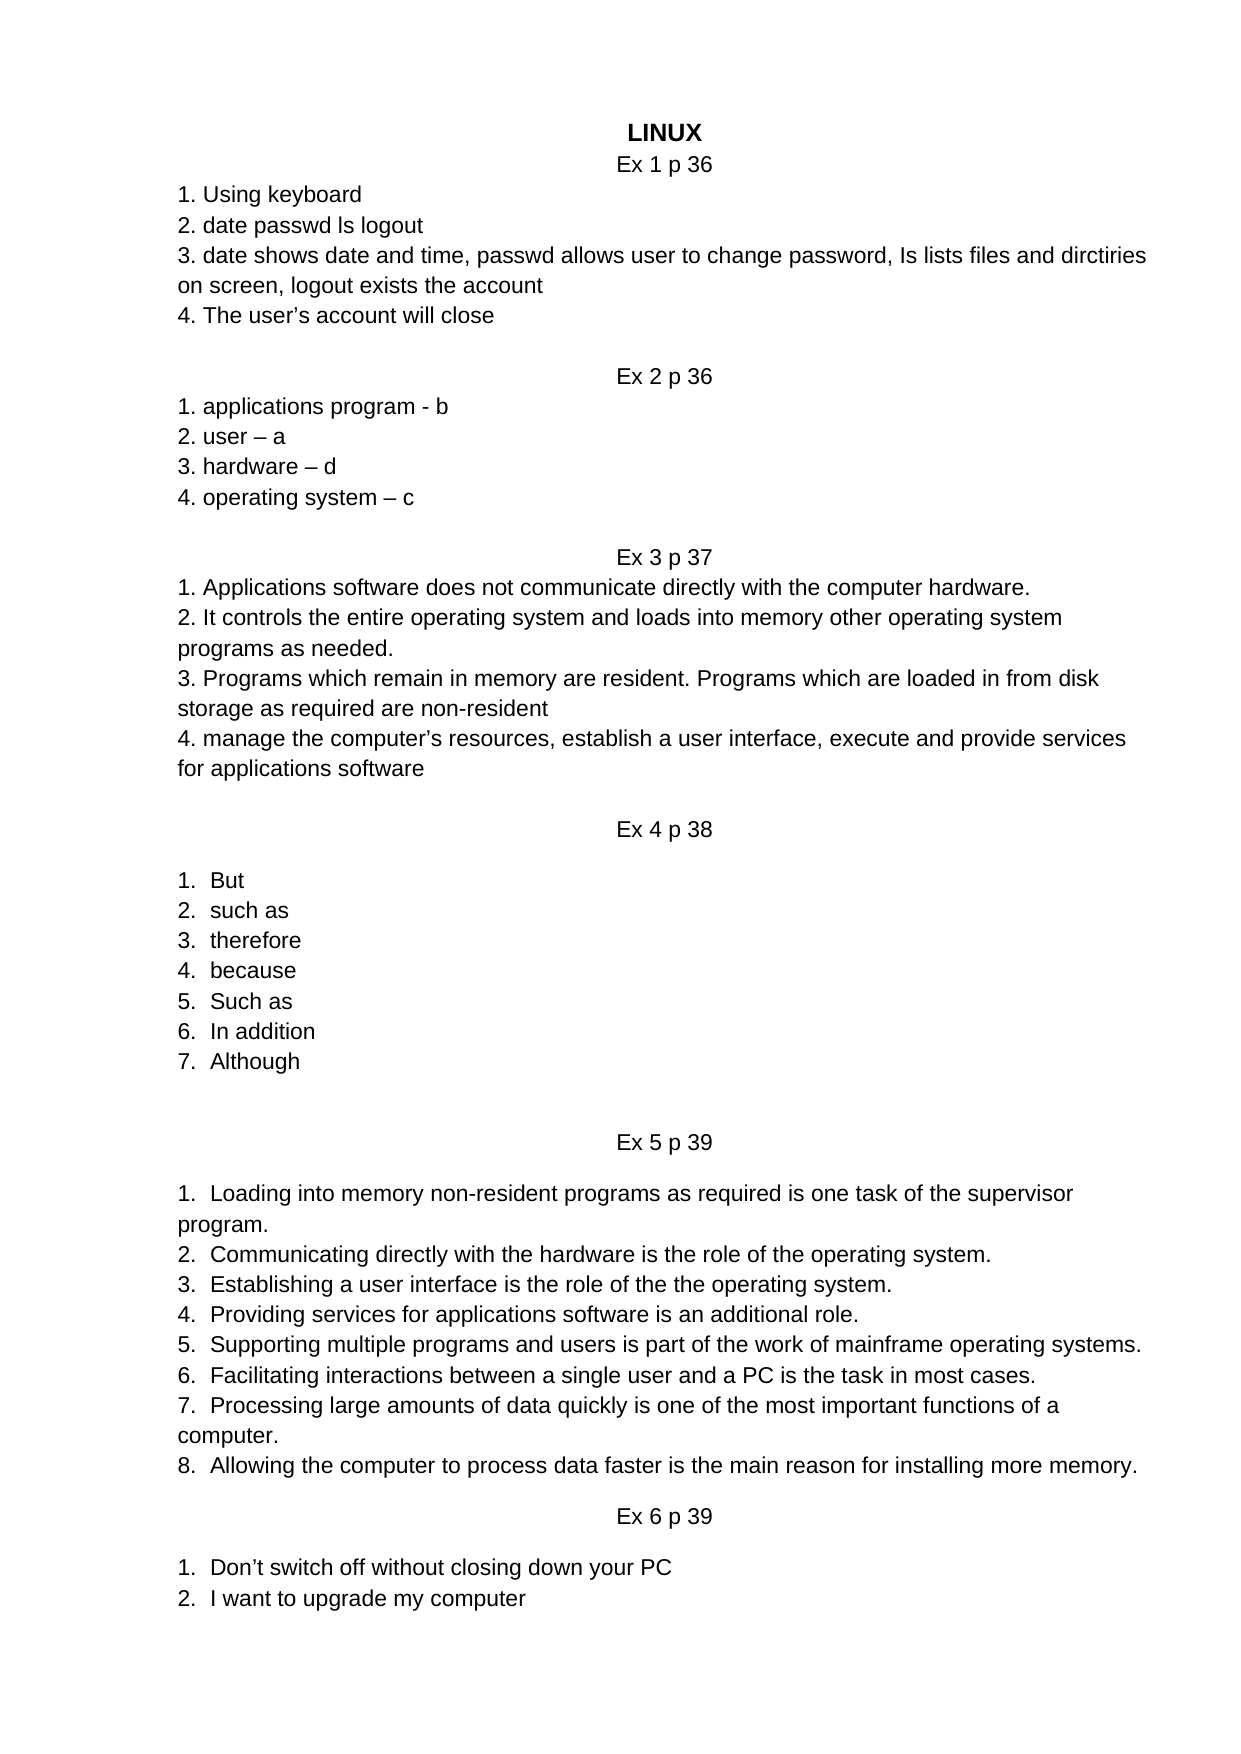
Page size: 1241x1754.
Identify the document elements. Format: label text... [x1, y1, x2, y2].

text Ex 4 p 38 [177, 816, 1152, 842]
text Ex 2 p 36 [177, 363, 1152, 389]
text 1. Applications software does not communicate directly with the computer hardware. [177, 574, 1152, 600]
list Allowing the computer to process data faster is the main reason for installing more memory. [177, 1452, 1152, 1478]
list Loading into memory non-resident programs as required is one task of the supervisor program. [177, 1180, 1152, 1237]
list I want to upgrade my computer [177, 1584, 1152, 1611]
list Communicating directly with the hardware is the role of the operating system. [177, 1241, 1152, 1267]
list Facilitating interactions between a single user and a PC is the task in most cases. [177, 1362, 1152, 1388]
list Don’t switch off without closing down your PC [177, 1554, 1152, 1581]
text 4. operating system – c [177, 483, 1152, 510]
list Providing services for applications software is an additional role. [177, 1301, 1152, 1327]
text 3. date shows date and time, passwd allows user to change password, Is lists files and dirctiries on screen, logout exists the account [177, 242, 1152, 298]
list In addition [177, 1018, 1152, 1044]
list therefore [177, 927, 1152, 953]
text LINUX [177, 118, 1152, 147]
text 1. applications program - b [177, 393, 1152, 419]
text 4. The user’s account will close [177, 302, 1152, 328]
list because [177, 957, 1152, 984]
list But [177, 867, 1152, 893]
text Ex 5 p 39 [177, 1129, 1152, 1156]
text Ex 6 p 39 [177, 1503, 1152, 1529]
text 4. manage the computer’s resources, establish a user interface, execute and provide services for applications software [177, 725, 1152, 782]
list Such as [177, 988, 1152, 1014]
text 1. Using keyboard [177, 181, 1152, 208]
text 3. Programs which remain in memory are resident. Programs which are loaded in from disk storage as required are non-resident [177, 665, 1152, 721]
text 2. It controls the entire operating system and loads into memory other operating system programs as needed. [177, 604, 1152, 661]
list Processing large amounts of data quickly is one of the most important functions of a computer. [177, 1392, 1152, 1448]
list Although [177, 1048, 1152, 1074]
text 2. date passwd ls logout [177, 212, 1152, 238]
text Ex 3 p 37 [177, 544, 1152, 570]
list Supporting multiple programs and users is part of the work of mainframe operating systems. [177, 1331, 1152, 1358]
text 2. user – a [177, 423, 1152, 449]
list such as [177, 897, 1152, 923]
list Establishing a user interface is the role of the the operating system. [177, 1271, 1152, 1297]
text 3. hardware – d [177, 453, 1152, 479]
text Ex 1 p 36 [177, 151, 1152, 177]
